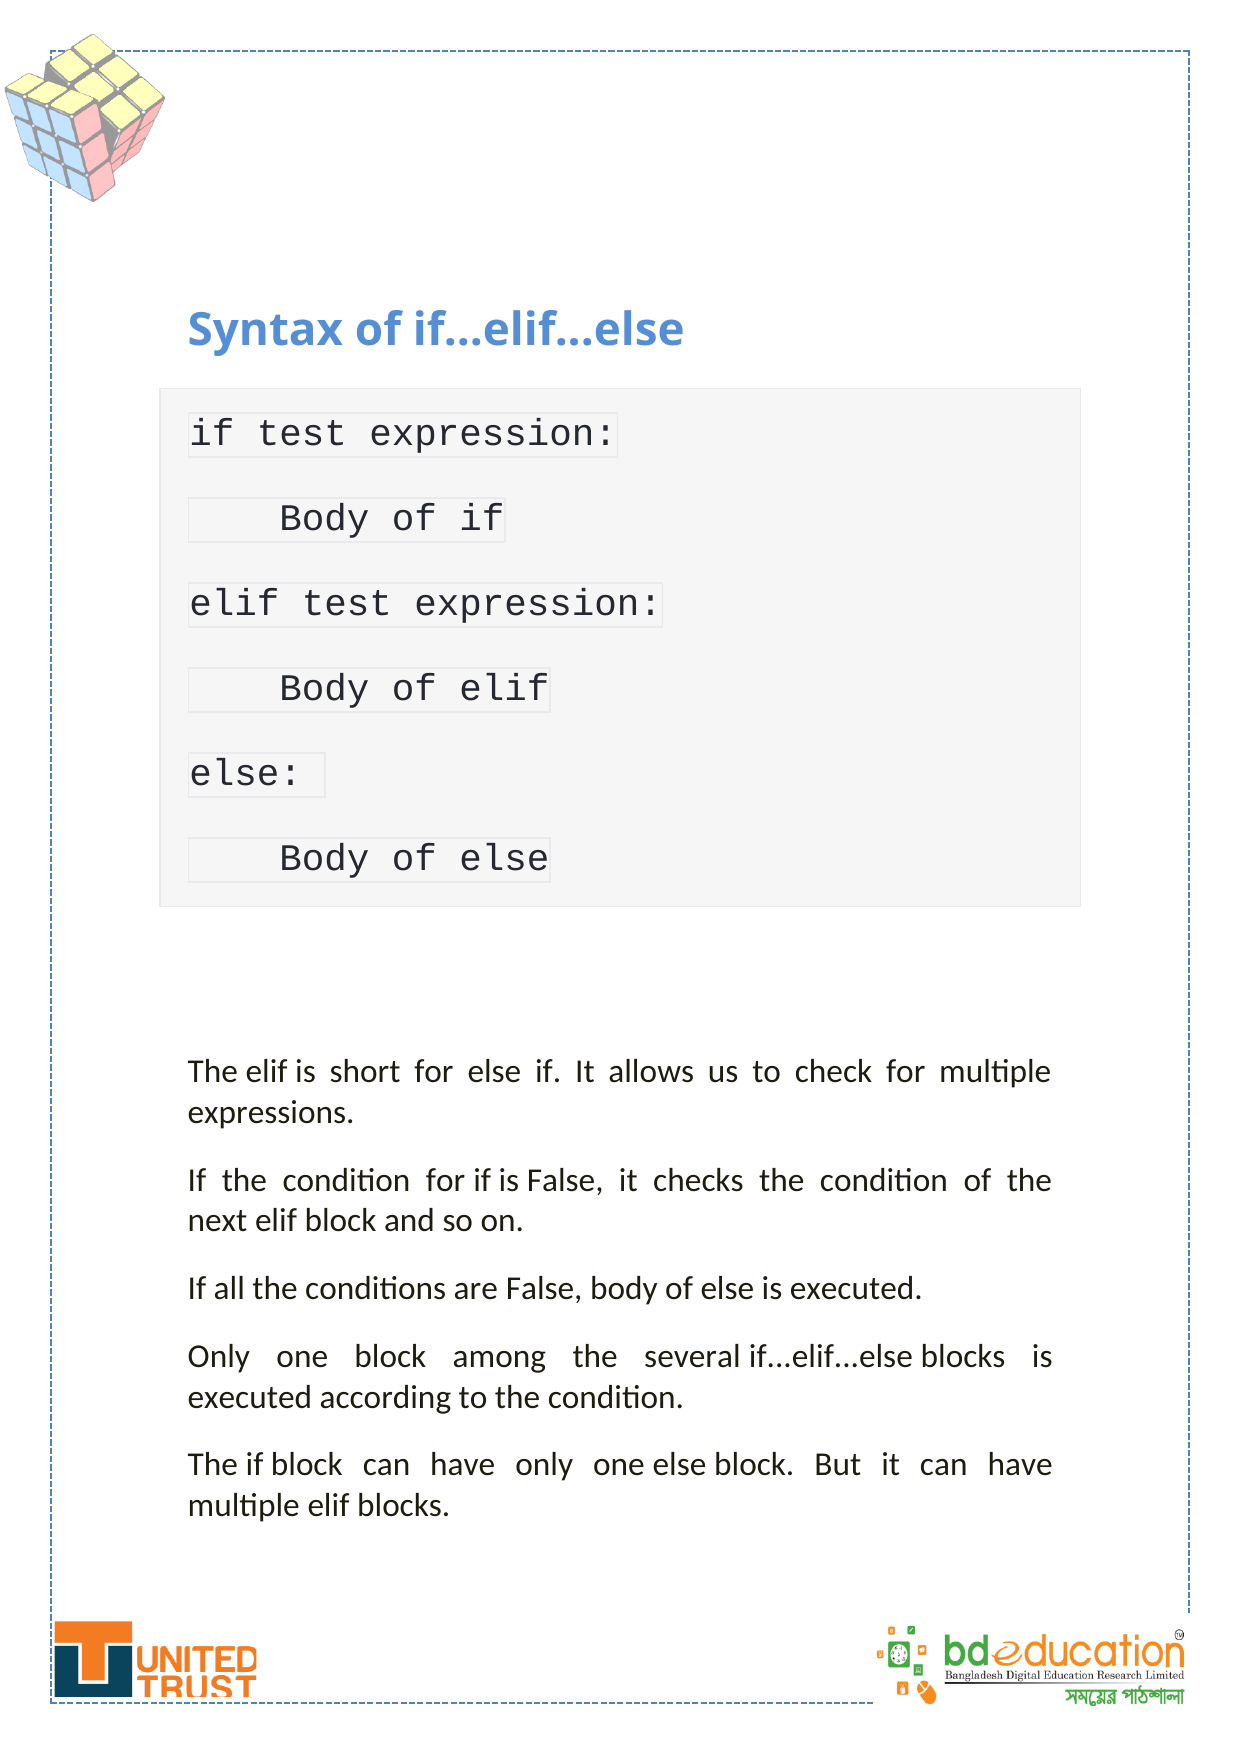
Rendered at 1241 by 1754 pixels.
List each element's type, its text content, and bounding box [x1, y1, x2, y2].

subtitle Syntax of if...elif...else [187, 296, 1053, 358]
subtitle If the condition for if is False, it checks the condition of the next elif block and so on. [187, 1158, 1053, 1240]
text Body of else [161, 813, 1080, 906]
subtitle The elif is short for else if. It allows us to check for multiple expressions. [187, 1050, 1053, 1131]
subtitle If all the conditions are False, body of else is executed. [187, 1267, 1053, 1308]
text Body of elif [161, 643, 1080, 713]
text if test expression: [161, 389, 1080, 458]
subtitle Only one block among the several if...elif...else blocks is executed according to the condition. [187, 1335, 1053, 1416]
picture [873, 1613, 1193, 1707]
text Body of if [161, 473, 1080, 543]
subtitle The if block can have only one else block. But it can have multiple elif blocks. [187, 1443, 1053, 1525]
text elif test expression: [161, 558, 1080, 628]
text else: [161, 728, 1080, 798]
picture [53, 1621, 256, 1697]
